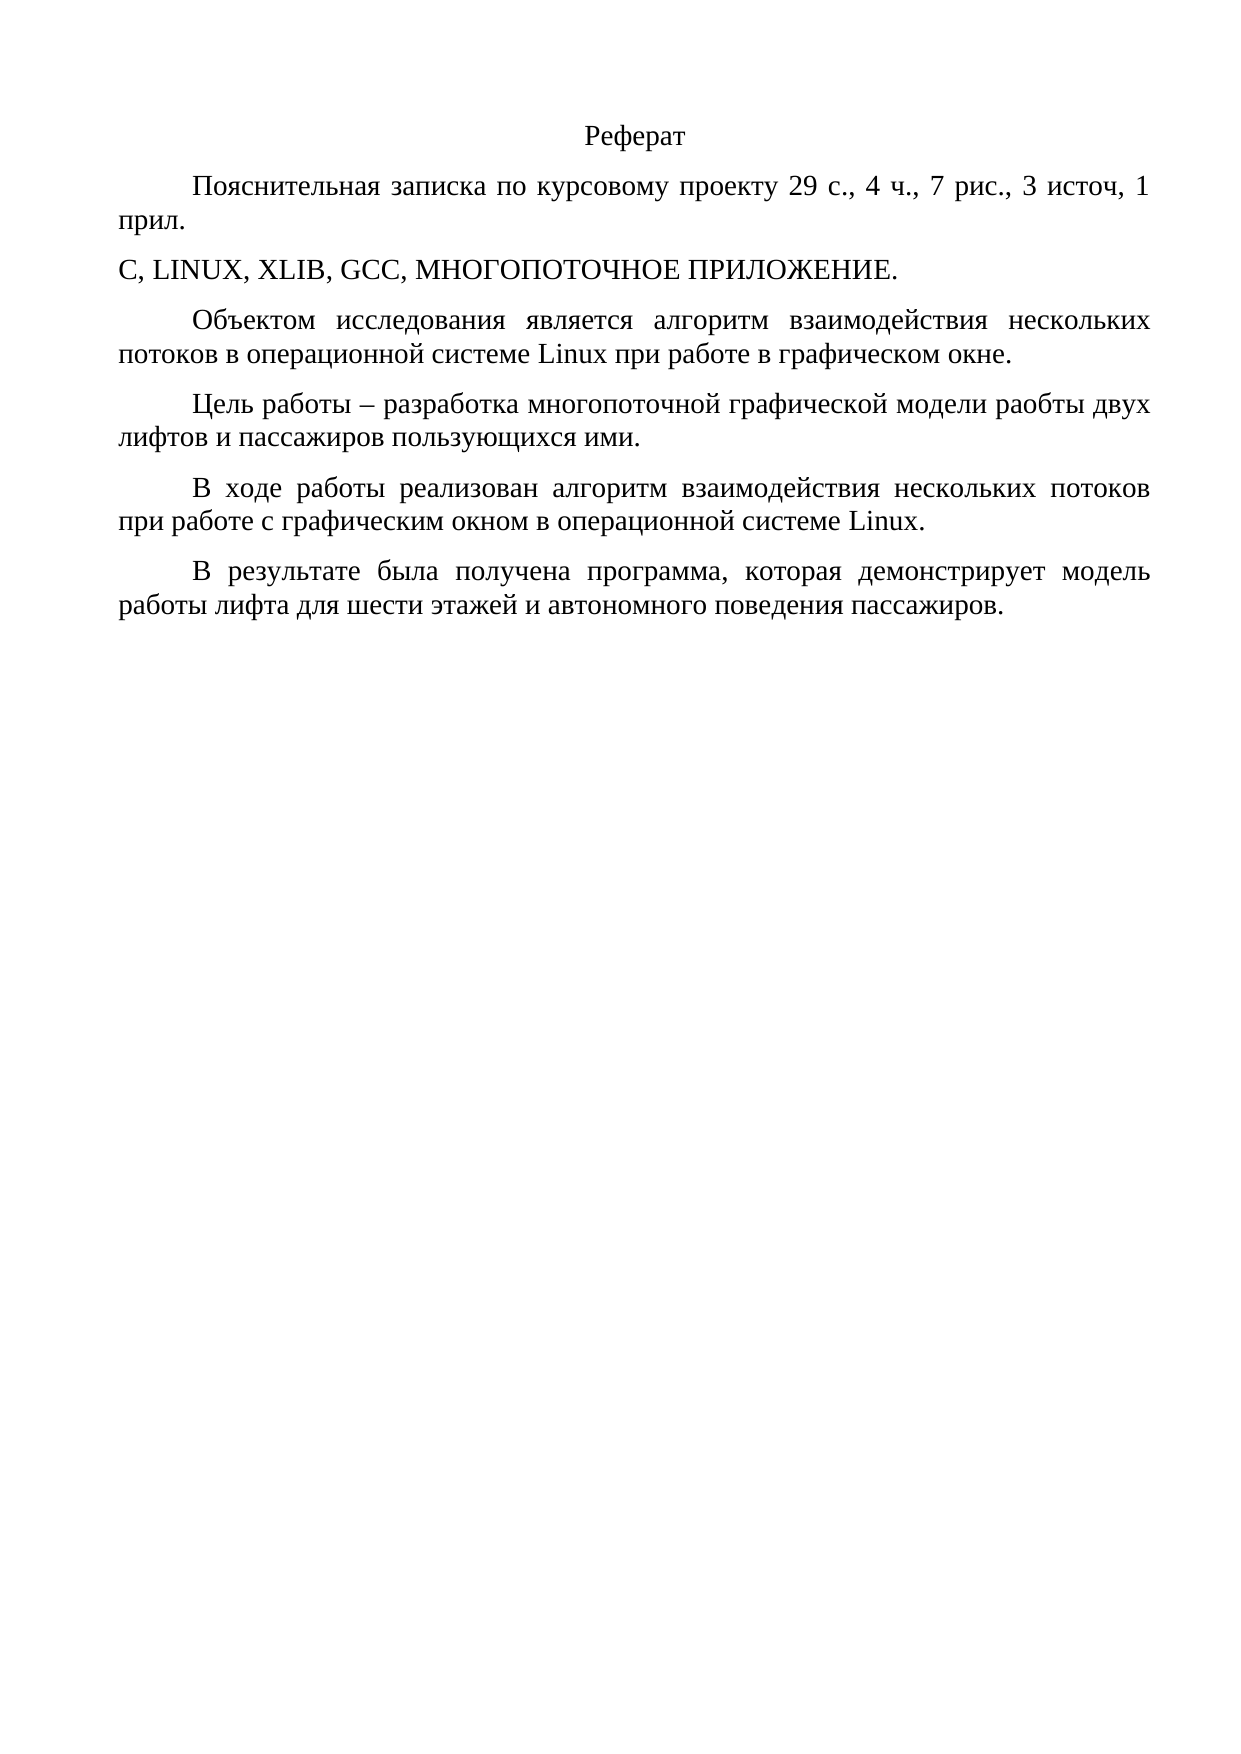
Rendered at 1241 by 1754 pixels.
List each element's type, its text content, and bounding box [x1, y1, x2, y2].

text В ходе работы реализован алгоритм взаимодействия нескольких потоков при работе с графическим окном в операционной системе Linux. [118, 470, 1152, 537]
text В результате была получена программа, которая демонстрирует модель работы лифта для шести этажей и автономного поведения пассажиров. [118, 553, 1152, 621]
text Пояснительная записка по курсовому проекту 29 с., 4 ч., 7 рис., 3 источ, 1 прил. [118, 168, 1152, 235]
text C, LINUX, XLIB, GCC, МНОГОПОТОЧНОЕ ПРИЛОЖЕНИЕ. [118, 252, 1152, 286]
text Объектом исследования является алгоритм взаимодействия нескольких потоков в операционной системе Linux при работе в графическом окне. [118, 302, 1152, 369]
text Реферат [118, 118, 1152, 152]
text Цель работы – разработка многопоточной графической модели раобты двух лифтов и пассажиров пользующихся ими. [118, 386, 1152, 453]
